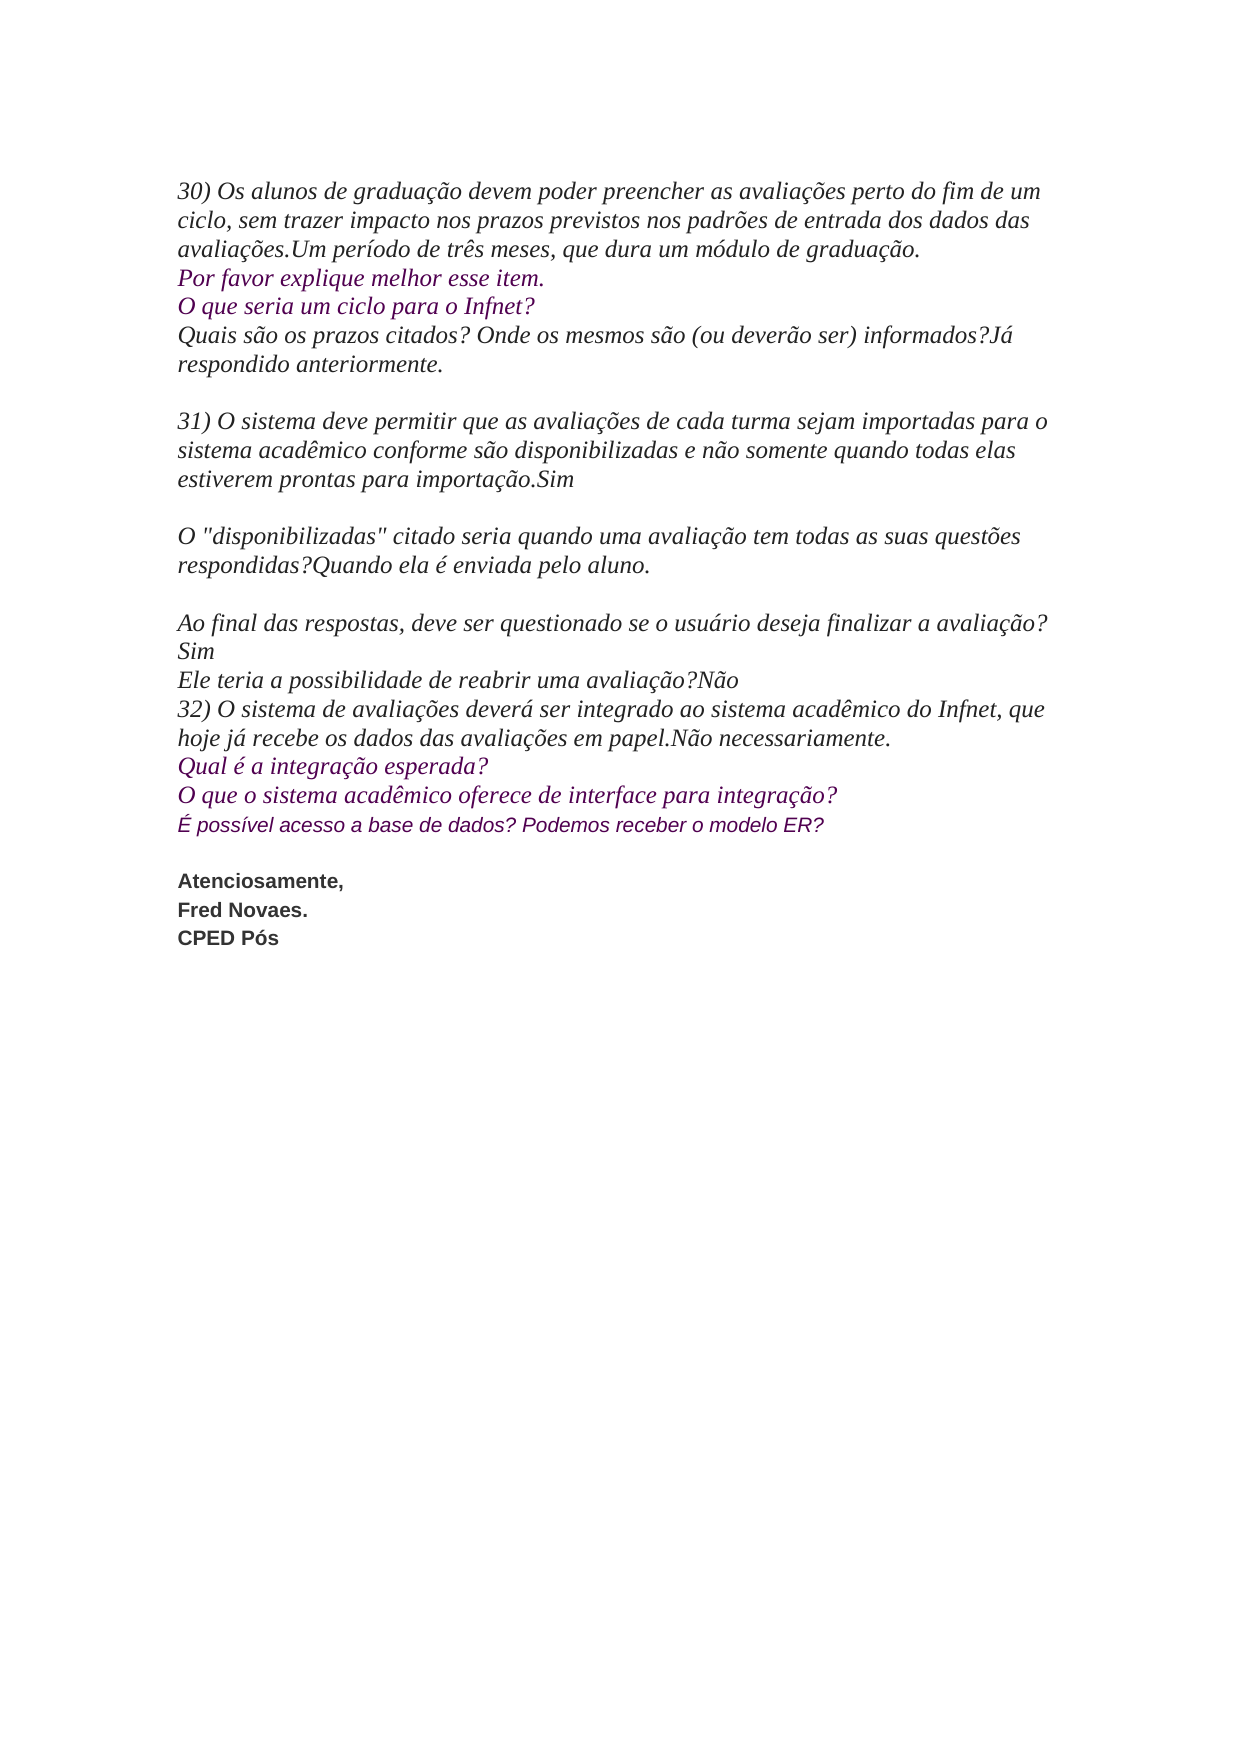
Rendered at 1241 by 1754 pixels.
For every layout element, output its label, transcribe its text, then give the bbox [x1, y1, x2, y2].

text 32) O sistema de avaliações deverá ser integrado ao sistema acadêmico do Infnet, que hoje já recebe os dados das avaliações em papel.Não necessariamente. [177, 694, 1063, 751]
text O "disponibilizadas" citado seria quando uma avaliação tem todas as suas questões respondidas?Quando ela é enviada pelo aluno. [177, 521, 1063, 579]
text Ele teria a possibilidade de reabrir uma avaliação?Não [177, 665, 1063, 694]
text Ao final das respostas, deve ser questionado se o usuário deseja finalizar a avaliação?Sim [177, 608, 1063, 665]
text CPED Pós [177, 921, 1063, 949]
text Qual é a integração esperada? [177, 751, 1063, 780]
text 30) Os alunos de graduação devem poder preencher as avaliações perto do fim de um ciclo, sem trazer impacto nos prazos previstos nos padrões de entrada dos dados das avaliações.Um período de três meses, que dura um módulo de graduação. [177, 176, 1063, 263]
text Fred Novaes. [177, 893, 1063, 921]
text Quais são os prazos citados? Onde os mesmos são (ou deverão ser) informados?Já respondido anteriormente. [177, 320, 1063, 378]
text O que o sistema acadêmico oferece de interface para integração? [177, 780, 1063, 809]
text 31) O sistema deve permitir que as avaliações de cada turma sejam importadas para o sistema acadêmico conforme são disponibilizadas e não somente quando todas elas estiverem prontas para importação.Sim [177, 406, 1063, 493]
text Por favor explique melhor esse item. [177, 263, 1063, 291]
text O que seria um ciclo para o Infnet? [177, 291, 1063, 320]
text É possível acesso a base de dados? Podemos receber o modelo ER? [177, 809, 1063, 837]
text Atenciosamente, [177, 865, 1063, 893]
